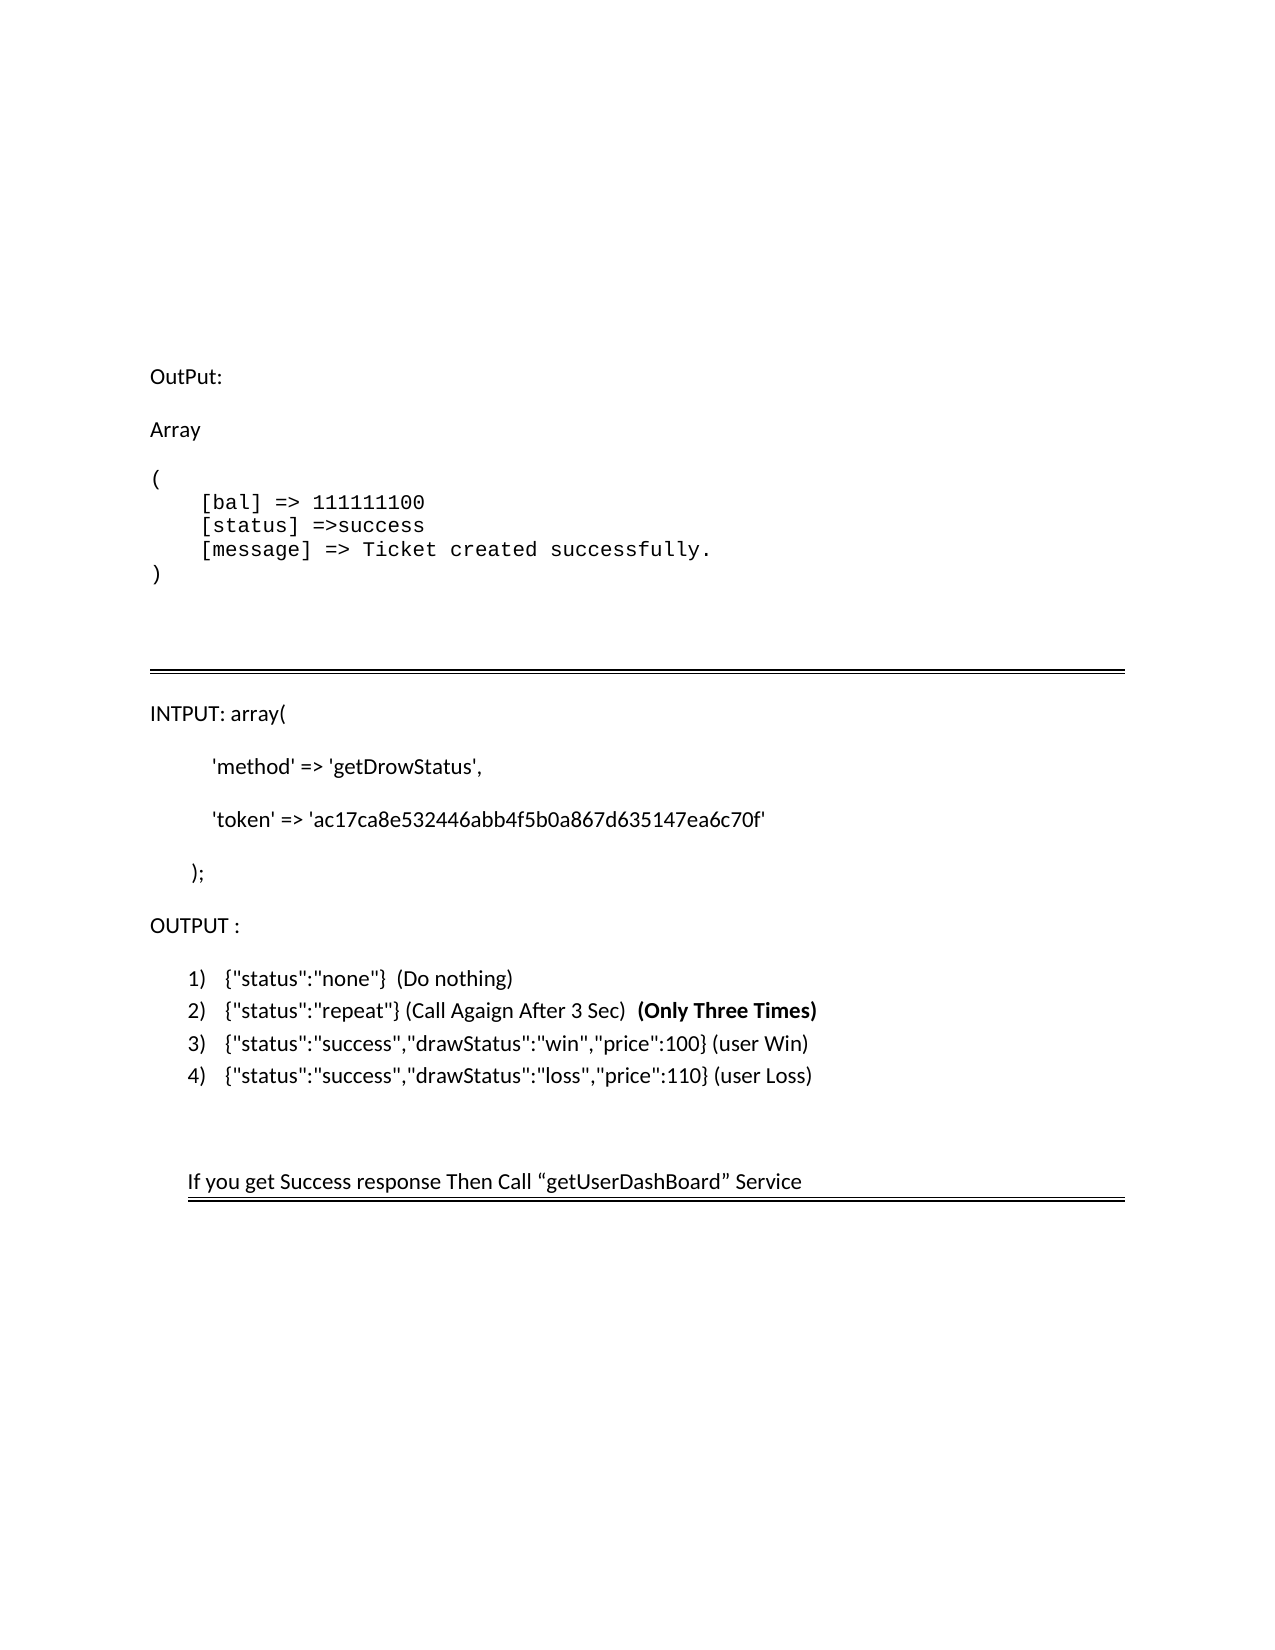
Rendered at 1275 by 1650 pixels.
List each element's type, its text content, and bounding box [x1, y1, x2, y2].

text OutPut: [150, 362, 1125, 390]
text ) [150, 563, 1125, 586]
text Array [150, 415, 1125, 443]
text 'method' => 'getDrowStatus', [150, 752, 1125, 780]
list {"status":"none"} (Do nothing) [187, 964, 1125, 992]
text If you get Success response Then Call “getUserDashBoard” Service [187, 1167, 1125, 1202]
list {"status":"success","drawStatus":"win","price":100} (user Win) [187, 1029, 1125, 1057]
text INTPUT: array( [150, 699, 1125, 727]
text [status] =>success [150, 515, 1125, 539]
text [message] => Ticket created successfully. [150, 539, 1125, 563]
list {"status":"success","drawStatus":"loss","price":110} (user Loss) [187, 1061, 1125, 1089]
text ); [150, 858, 1125, 886]
text OUTPUT : [150, 911, 1125, 939]
text 'token' => 'ac17ca8e532446abb4f5b0a867d635147ea6c70f' [150, 805, 1125, 833]
list {"status":"repeat"} (Call Agaign After 3 Sec) (Only Three Times) [187, 996, 1125, 1024]
text ( [150, 468, 1125, 492]
text [bal] => 111111100 [150, 492, 1125, 515]
